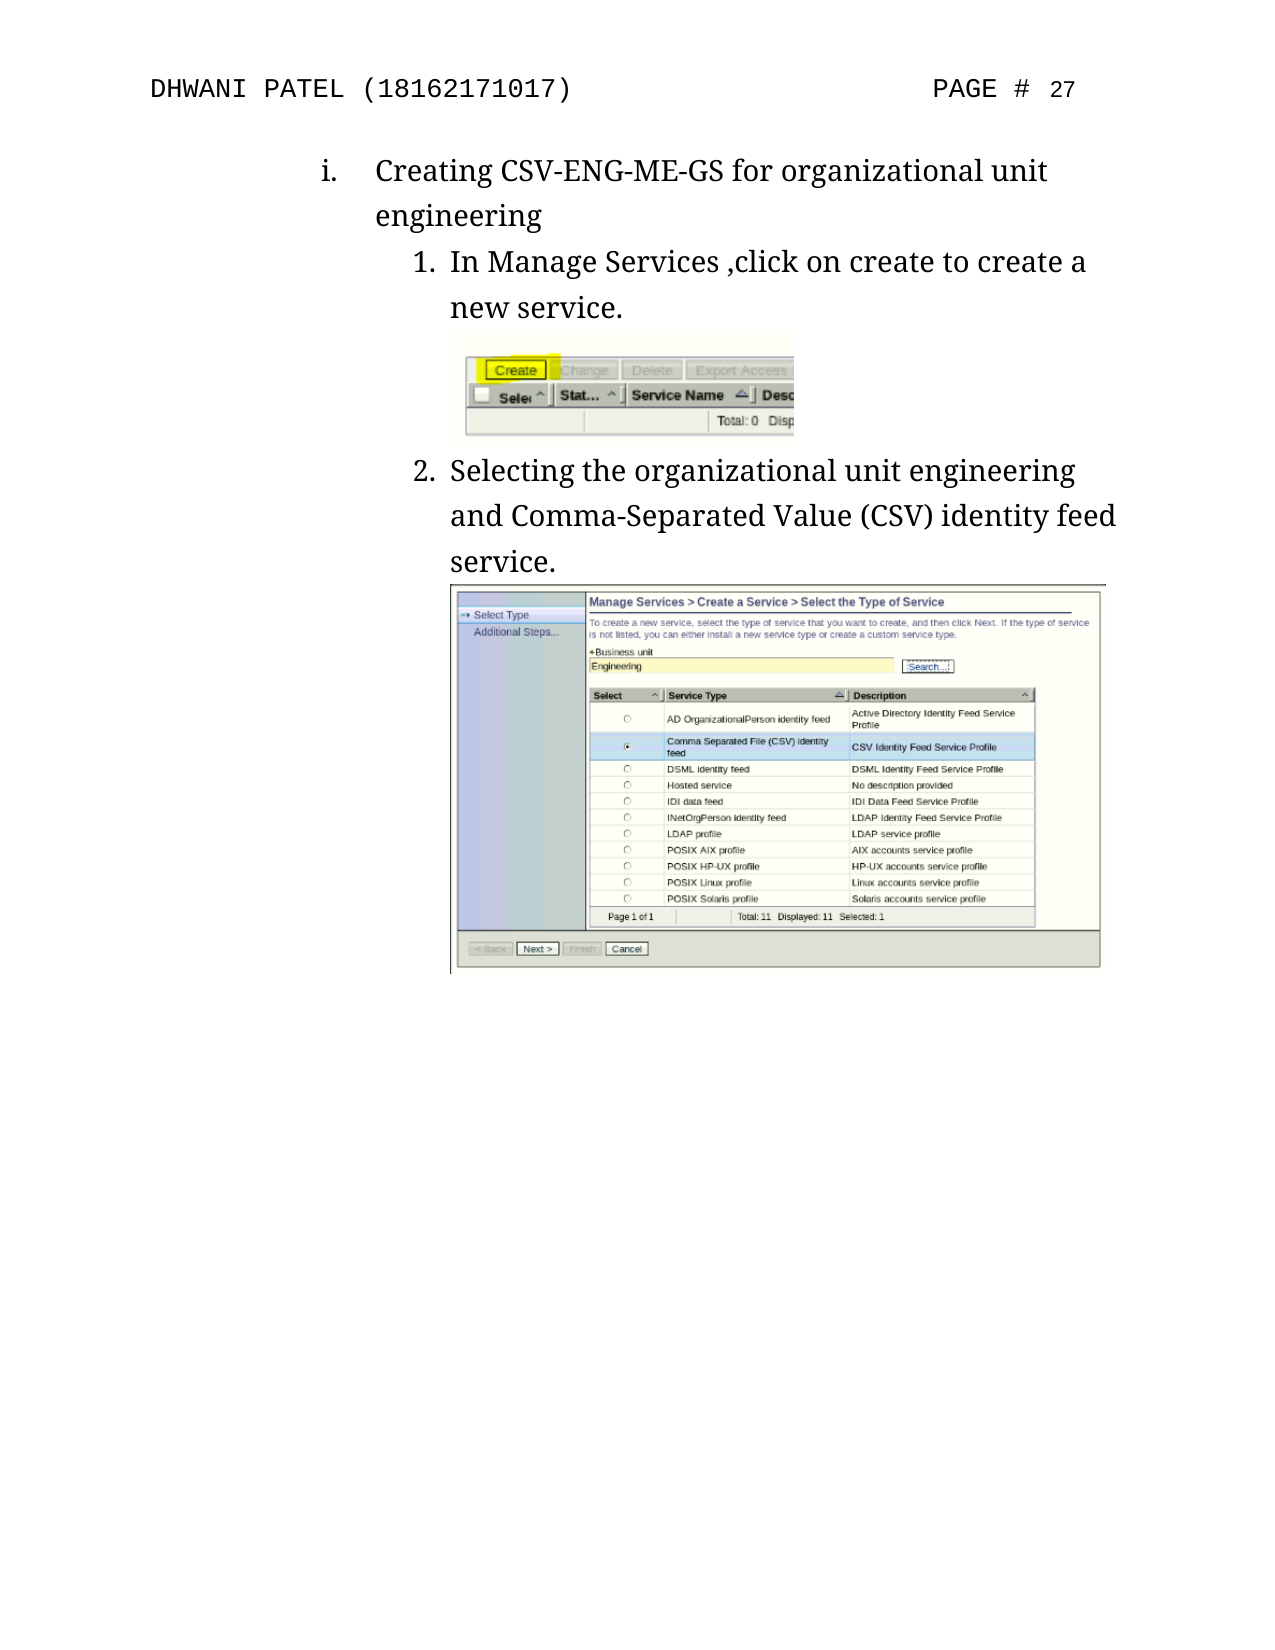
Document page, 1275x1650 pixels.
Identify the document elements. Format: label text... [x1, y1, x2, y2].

picture [450, 584, 1106, 974]
picture [450, 330, 794, 446]
list Creating CSV-ENG-ME-GS for organizational unit engineering [337, 150, 1125, 235]
